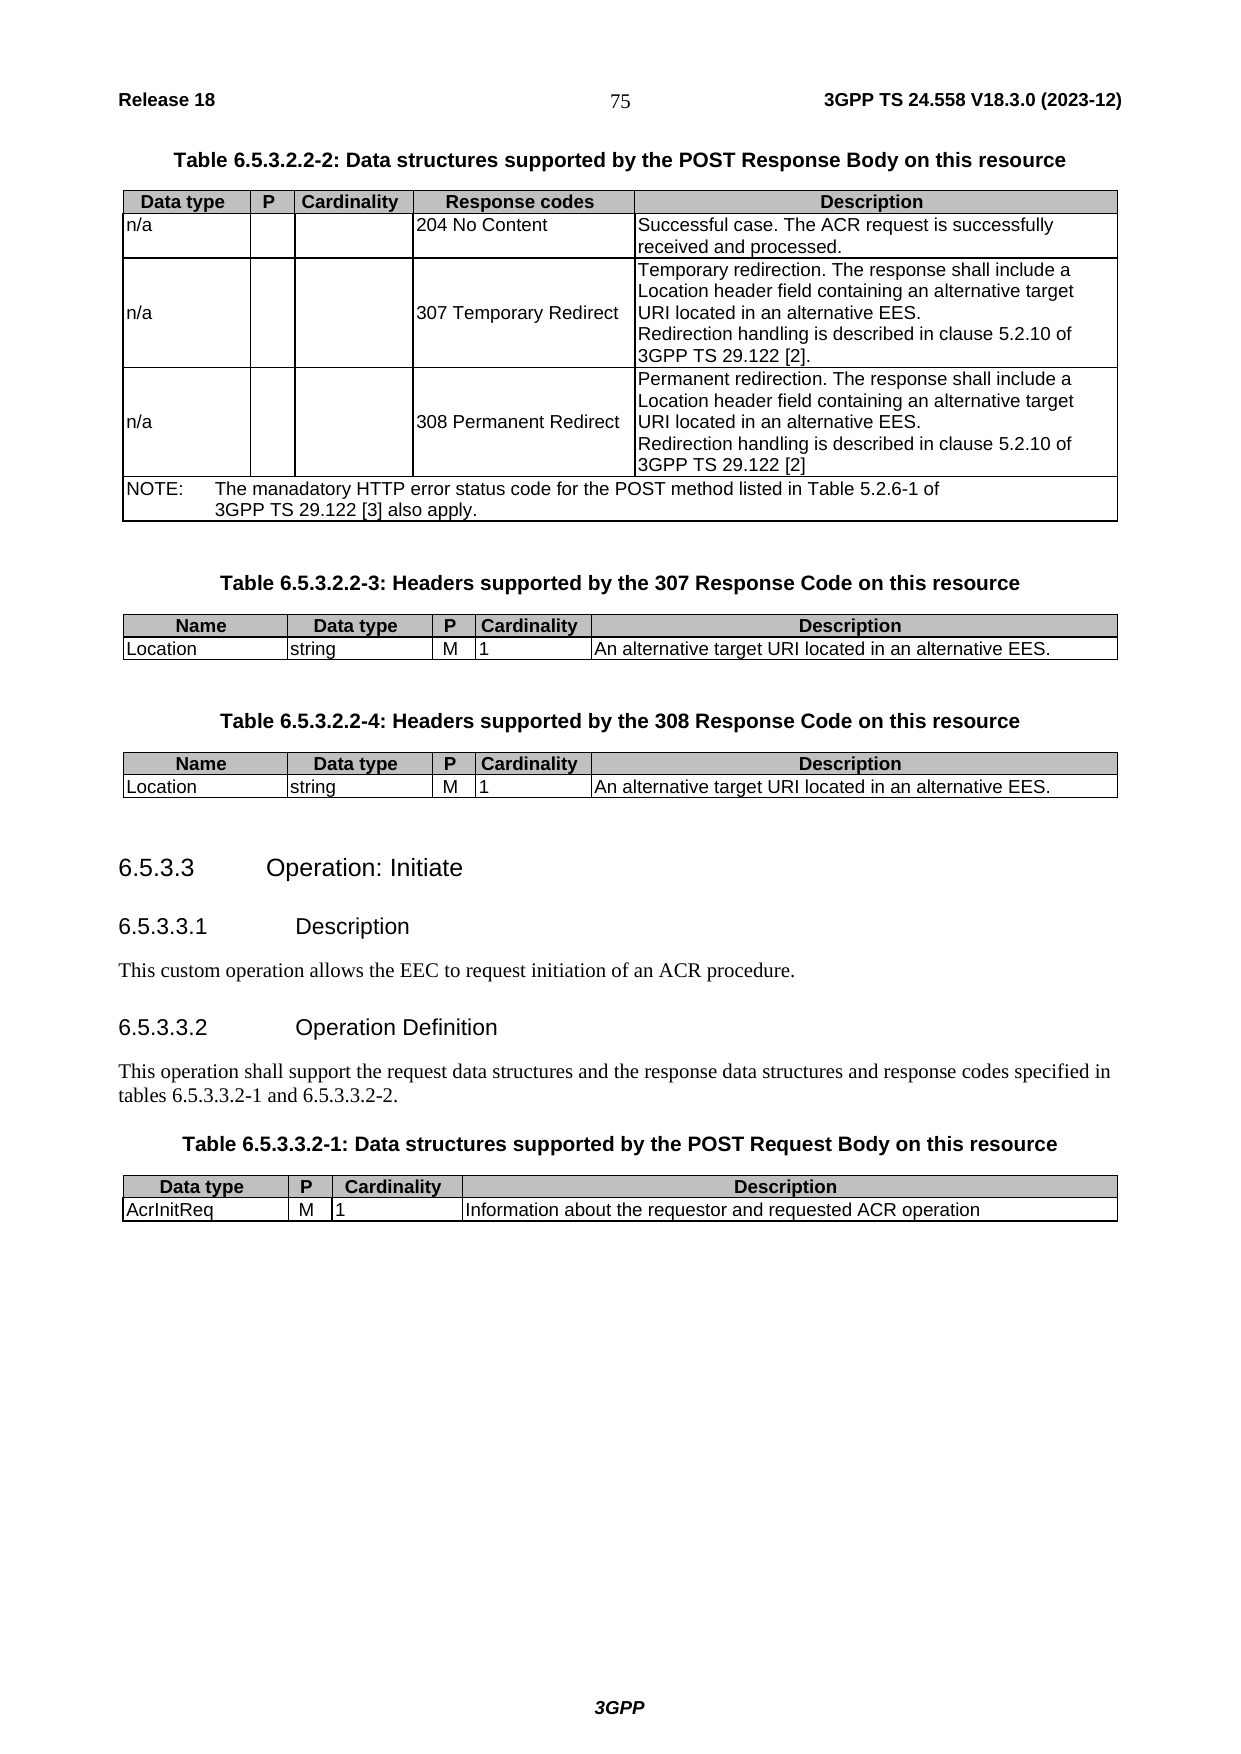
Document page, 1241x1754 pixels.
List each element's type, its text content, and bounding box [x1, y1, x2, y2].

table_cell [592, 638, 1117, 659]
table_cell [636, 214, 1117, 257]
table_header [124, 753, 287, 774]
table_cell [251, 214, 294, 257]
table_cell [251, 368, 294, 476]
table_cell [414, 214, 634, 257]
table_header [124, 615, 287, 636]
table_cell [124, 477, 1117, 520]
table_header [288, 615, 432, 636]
text Table 6.5.3.2.2-3: Headers supported by the 307 Response Code on this resource [118, 571, 1122, 595]
text This operation shall support the request data structures and the response data structures and response codes specified in tables 6.5.3.3.2-1 and 6.5.3.3.2-2. [118, 1059, 1122, 1107]
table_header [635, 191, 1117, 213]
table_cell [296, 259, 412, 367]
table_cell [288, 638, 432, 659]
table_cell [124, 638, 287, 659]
subtitle 6.5.3.3.2 Operation Definition [118, 1014, 1122, 1040]
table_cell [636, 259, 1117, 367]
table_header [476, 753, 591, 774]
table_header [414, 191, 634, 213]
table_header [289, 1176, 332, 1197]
text Table 6.5.3.3.2-1: Data structures supported by the POST Request Body on this resource [118, 1132, 1122, 1156]
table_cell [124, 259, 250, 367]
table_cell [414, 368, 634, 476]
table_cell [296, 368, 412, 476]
subtitle 6.5.3.3.1 Description [118, 913, 1122, 940]
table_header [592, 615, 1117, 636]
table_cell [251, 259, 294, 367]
subtitle 6.5.3.3 Operation: Initiate [118, 853, 1122, 882]
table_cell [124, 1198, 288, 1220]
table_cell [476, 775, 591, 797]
text Table 6.5.3.2.2-2: Data structures supported by the POST Response Body on this resource [118, 147, 1122, 171]
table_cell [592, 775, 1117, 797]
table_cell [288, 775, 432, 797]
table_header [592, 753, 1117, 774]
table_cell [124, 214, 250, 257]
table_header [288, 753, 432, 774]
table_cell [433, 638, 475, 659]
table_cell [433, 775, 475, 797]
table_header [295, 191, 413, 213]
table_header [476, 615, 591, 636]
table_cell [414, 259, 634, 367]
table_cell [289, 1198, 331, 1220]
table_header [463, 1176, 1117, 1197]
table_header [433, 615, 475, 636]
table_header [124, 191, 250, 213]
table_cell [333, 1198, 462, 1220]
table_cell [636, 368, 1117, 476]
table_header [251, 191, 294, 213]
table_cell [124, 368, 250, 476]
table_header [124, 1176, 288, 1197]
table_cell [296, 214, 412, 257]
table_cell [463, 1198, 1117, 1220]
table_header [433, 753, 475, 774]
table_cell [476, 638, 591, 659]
text This custom operation allows the EEC to request initiation of an ACR procedure. [118, 958, 1122, 982]
text Table 6.5.3.2.2-4: Headers supported by the 308 Response Code on this resource [118, 709, 1122, 733]
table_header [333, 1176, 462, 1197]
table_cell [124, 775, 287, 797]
